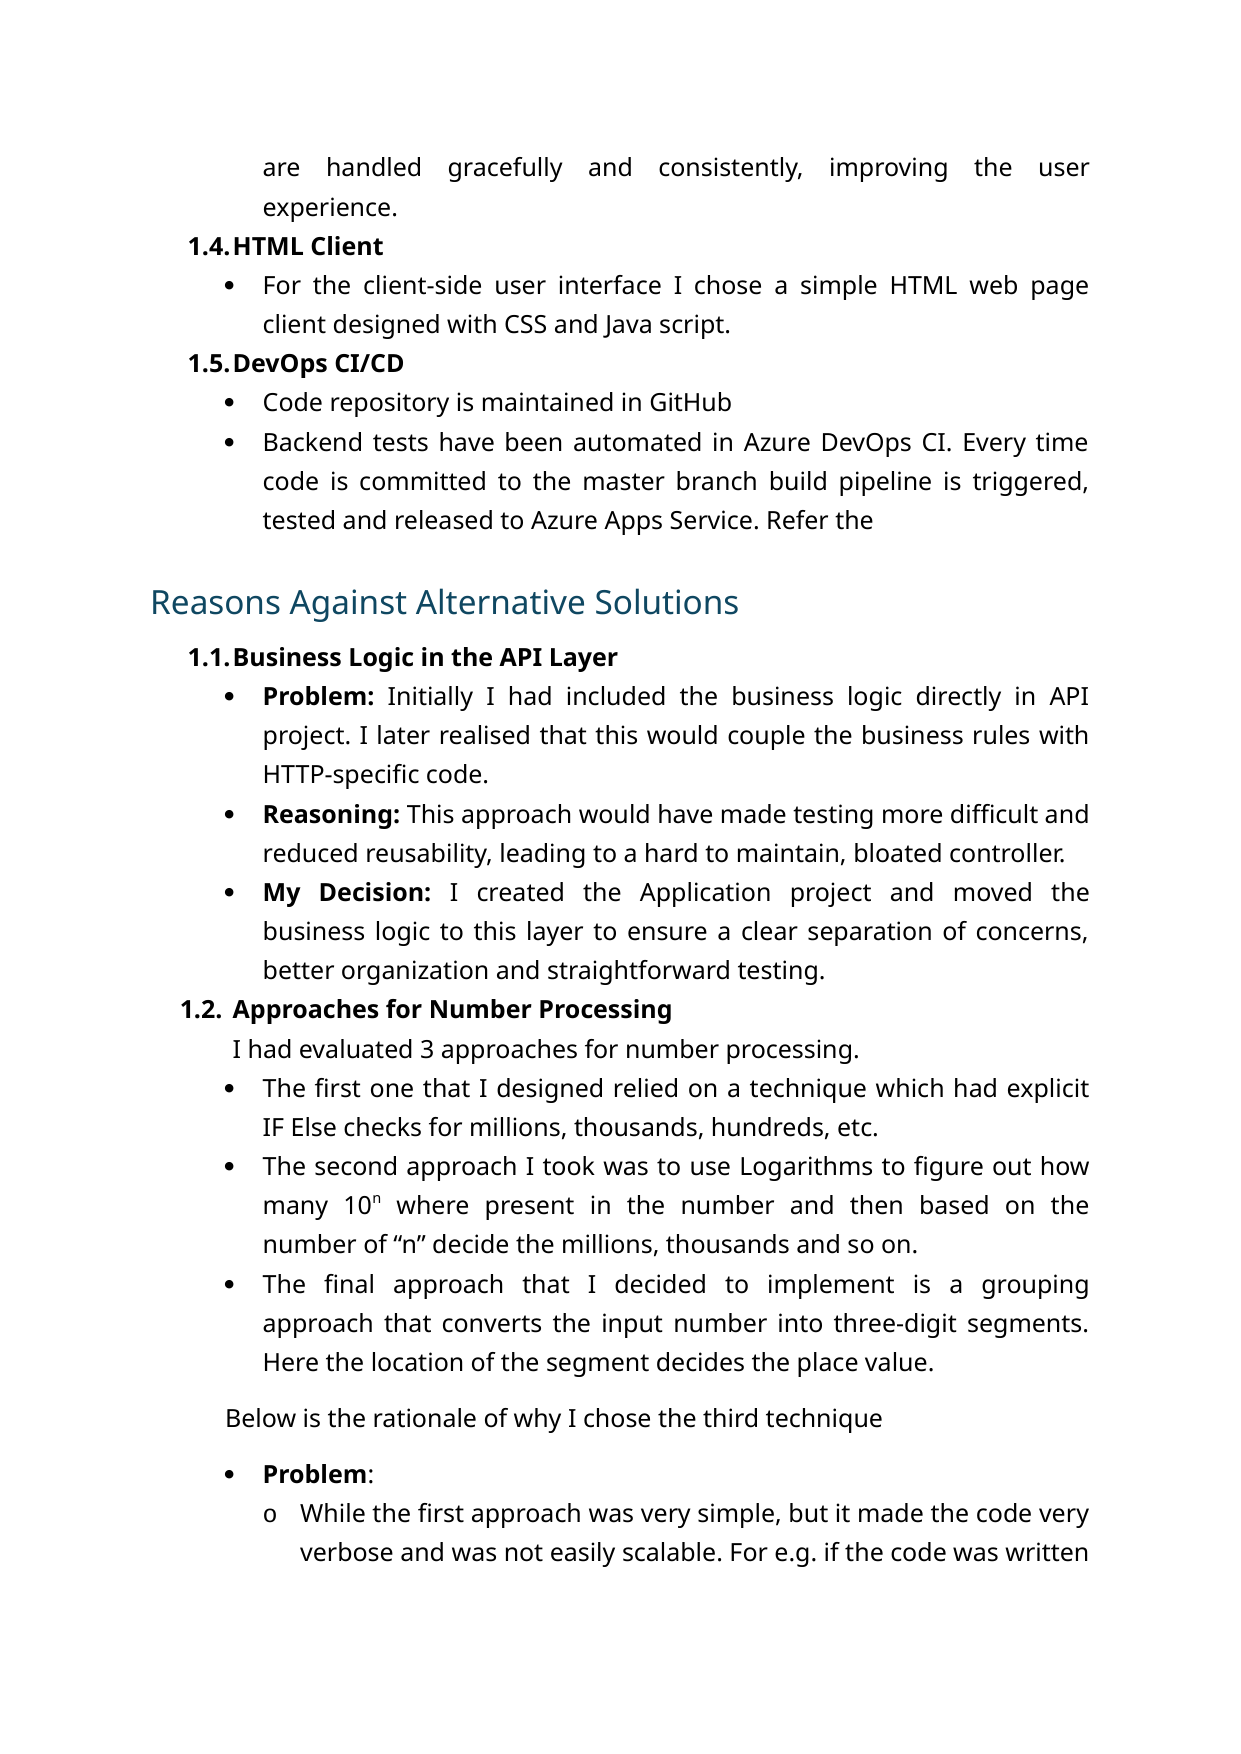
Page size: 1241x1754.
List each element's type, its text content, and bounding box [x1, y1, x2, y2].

list HTML Client [187, 228, 1090, 262]
list Backend tests have been automated in Azure DevOps CI. Every time code is committed to the master branch build pipeline is triggered, tested and released to Azure Apps Service. Refer the [225, 424, 1090, 537]
list Problem: [225, 1456, 1090, 1490]
list My Decision: I created the Application project and moved the business logic to this layer to ensure a clear separation of concerns, better organization and straightforward testing. [225, 875, 1090, 987]
list The second approach I took was to use Logarithms to figure out how many 10n where present in the number and then based on the number of “n” decide the millions, thousands and so on. [225, 1149, 1090, 1261]
list The first one that I designed relied on a technique which had explicit IF Else checks for millions, thousands, hundreds, etc. [225, 1071, 1090, 1144]
list Problem: Initially I had included the business logic directly in API project. I later realised that this would couple the business rules with HTTP-specific code. [225, 679, 1090, 791]
list DevOps CI/CD [187, 346, 1090, 380]
list Approaches for Number Processing [179, 992, 1090, 1026]
list Business Logic in the API Layer [187, 640, 1090, 674]
list Reasoning: This approach would have made testing more difficult and reduced reusability, leading to a hard to maintain, bloated controller. [225, 796, 1090, 869]
list For the client-side user interface I chose a simple HTML web page client designed with CSS and Java script. [225, 267, 1090, 341]
subtitle Reasons Against Alternative Solutions [150, 579, 1090, 624]
list I had evaluated 3 approaches for number processing. [232, 1031, 1090, 1065]
text Below is the rationale of why I chose the third technique [225, 1401, 1090, 1434]
list The final approach that I decided to implement is a grouping approach that converts the input number into three-digit segments. Here the location of the segment decides the place value. [225, 1266, 1090, 1379]
list Code repository is maintained in GitHub [225, 385, 1090, 419]
